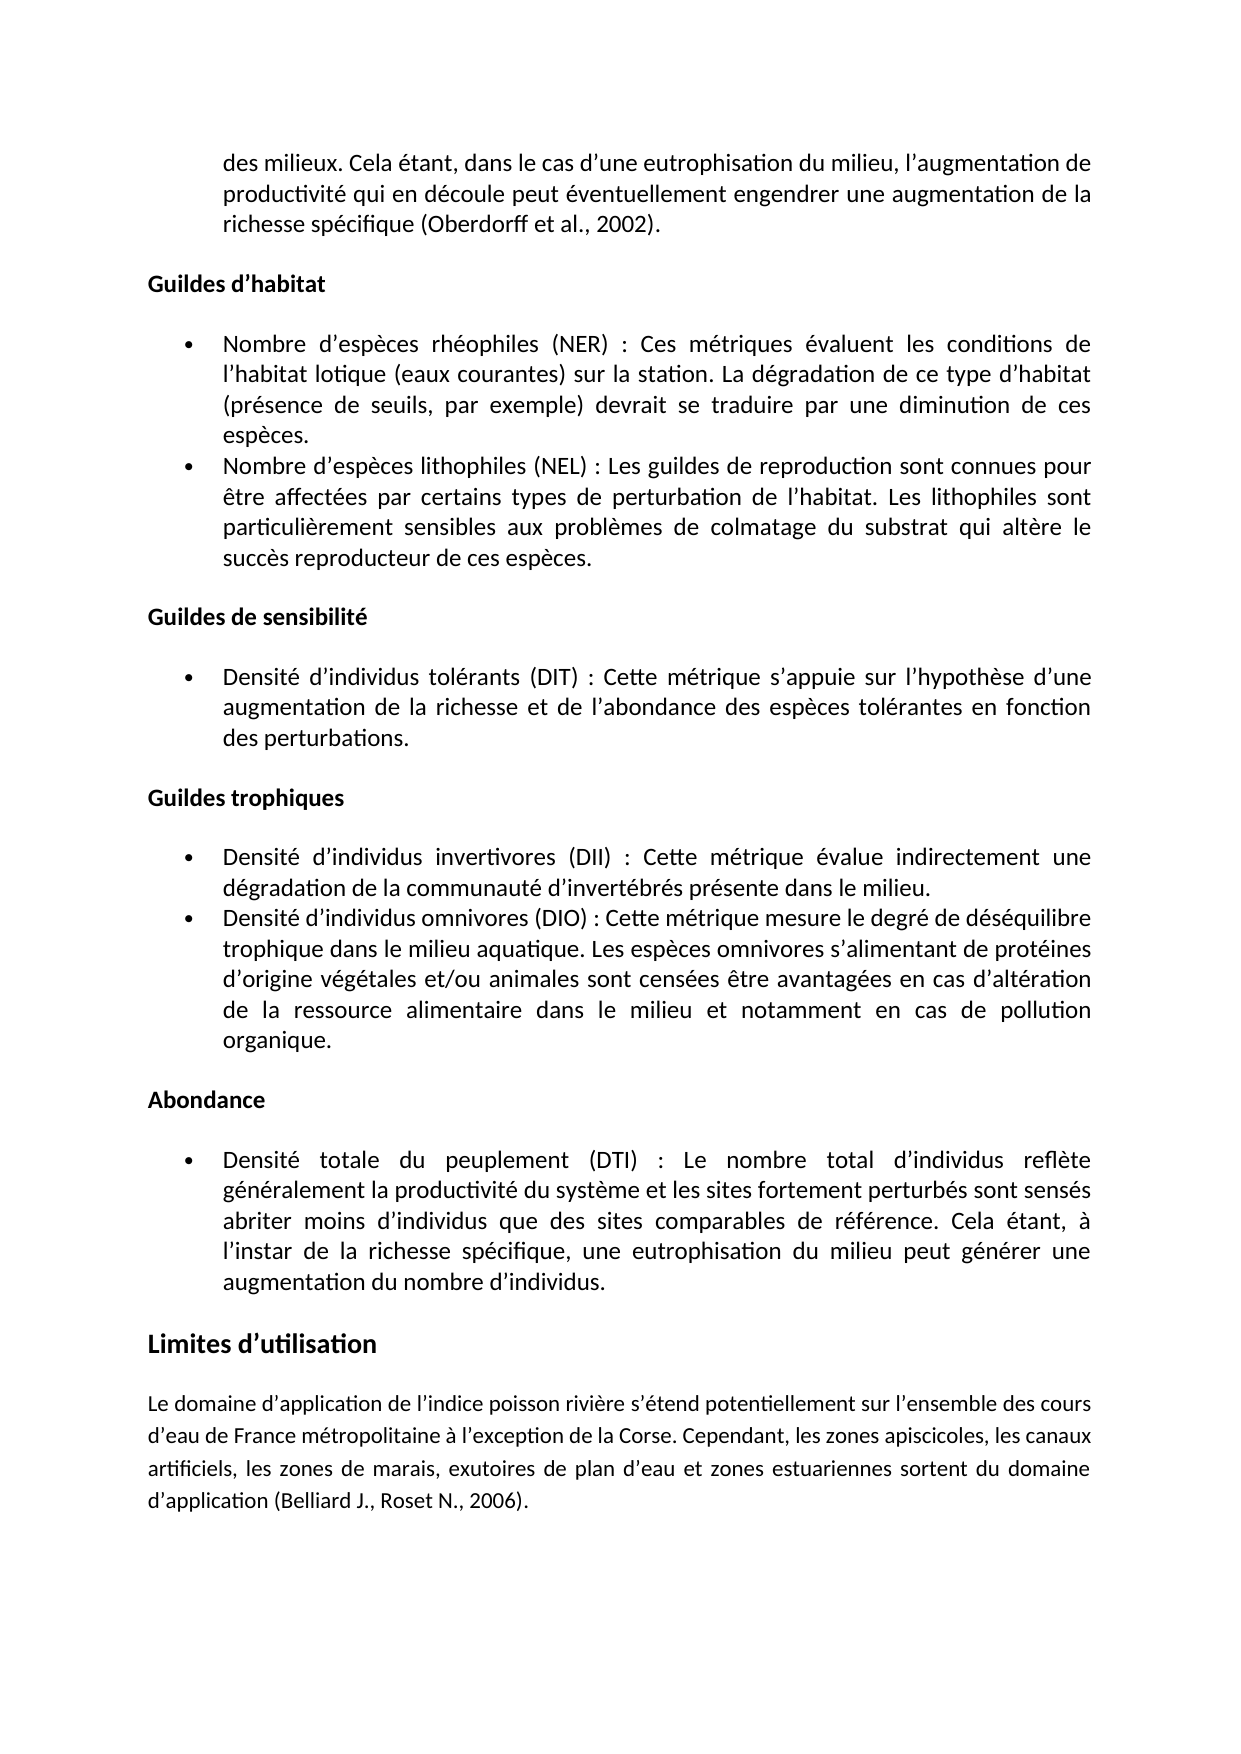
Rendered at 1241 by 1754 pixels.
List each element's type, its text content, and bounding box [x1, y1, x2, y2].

list Densité totale du peuplement (DTI) : Le nombre total d’individus reflète généralement la productivité du système et les sites fortement perturbés sont sensés abriter moins d’individus que des sites comparables de référence. Cela étant, à l’instar de la richesse spécifique, une eutrophisation du milieu peut générer une augmentation du nombre d’individus. [185, 1144, 1093, 1297]
text Guildes trophiques [148, 782, 1093, 812]
list Densité d’individus invertivores (DII) : Cette métrique évalue indirectement une dégradation de la communauté d’invertébrés présente dans le milieu. [185, 841, 1093, 902]
text Le domaine d’application de l’indice poisson rivière s’étend potentiellement sur l’ensemble des cours d’eau de France métropolitaine à l’exception de la Corse. Cependant, les zones apiscicoles, les canaux artificiels, les zones de marais, exutoires de plan d’eau et zones estuariennes sortent du domaine d’application (Belliard J., Roset N., 2006). [148, 1389, 1093, 1514]
list Densité d’individus tolérants (DIT) : Cette métrique s’appuie sur l’hypothèse d’une augmentation de la richesse et de l’abondance des espèces tolérantes en fonction des perturbations. [185, 661, 1093, 753]
text Guildes d’habitat [148, 268, 1093, 299]
text Guildes de sensibilité [148, 601, 1093, 632]
list Densité d’individus omnivores (DIO) : Cette métrique mesure le degré de déséquilibre trophique dans le milieu aquatique. Les espèces omnivores s’alimentant de protéines d’origine végétales et/ou animales sont censées être avantagées en cas d’altération de la ressource alimentaire dans le milieu et notamment en cas de pollution organique. [185, 902, 1093, 1055]
list Nombre d’espèces lithophiles (NEL) : Les guildes de reproduction sont connues pour être affectées par certains types de perturbation de l’habitat. Les lithophiles sont particulièrement sensibles aux problèmes de colmatage du substrat qui altère le succès reproducteur de ces espèces. [185, 450, 1093, 572]
text Abondance [148, 1084, 1093, 1115]
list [185, 148, 1093, 239]
text Limites d’utilisation [148, 1326, 1093, 1360]
list Nombre d’espèces rhéophiles (NER) : Ces métriques évaluent les conditions de l’habitat lotique (eaux courantes) sur la station. La dégradation de ce type d’habitat (présence de seuils, par exemple) devrait se traduire par une diminution de ces espèces. [185, 328, 1093, 450]
